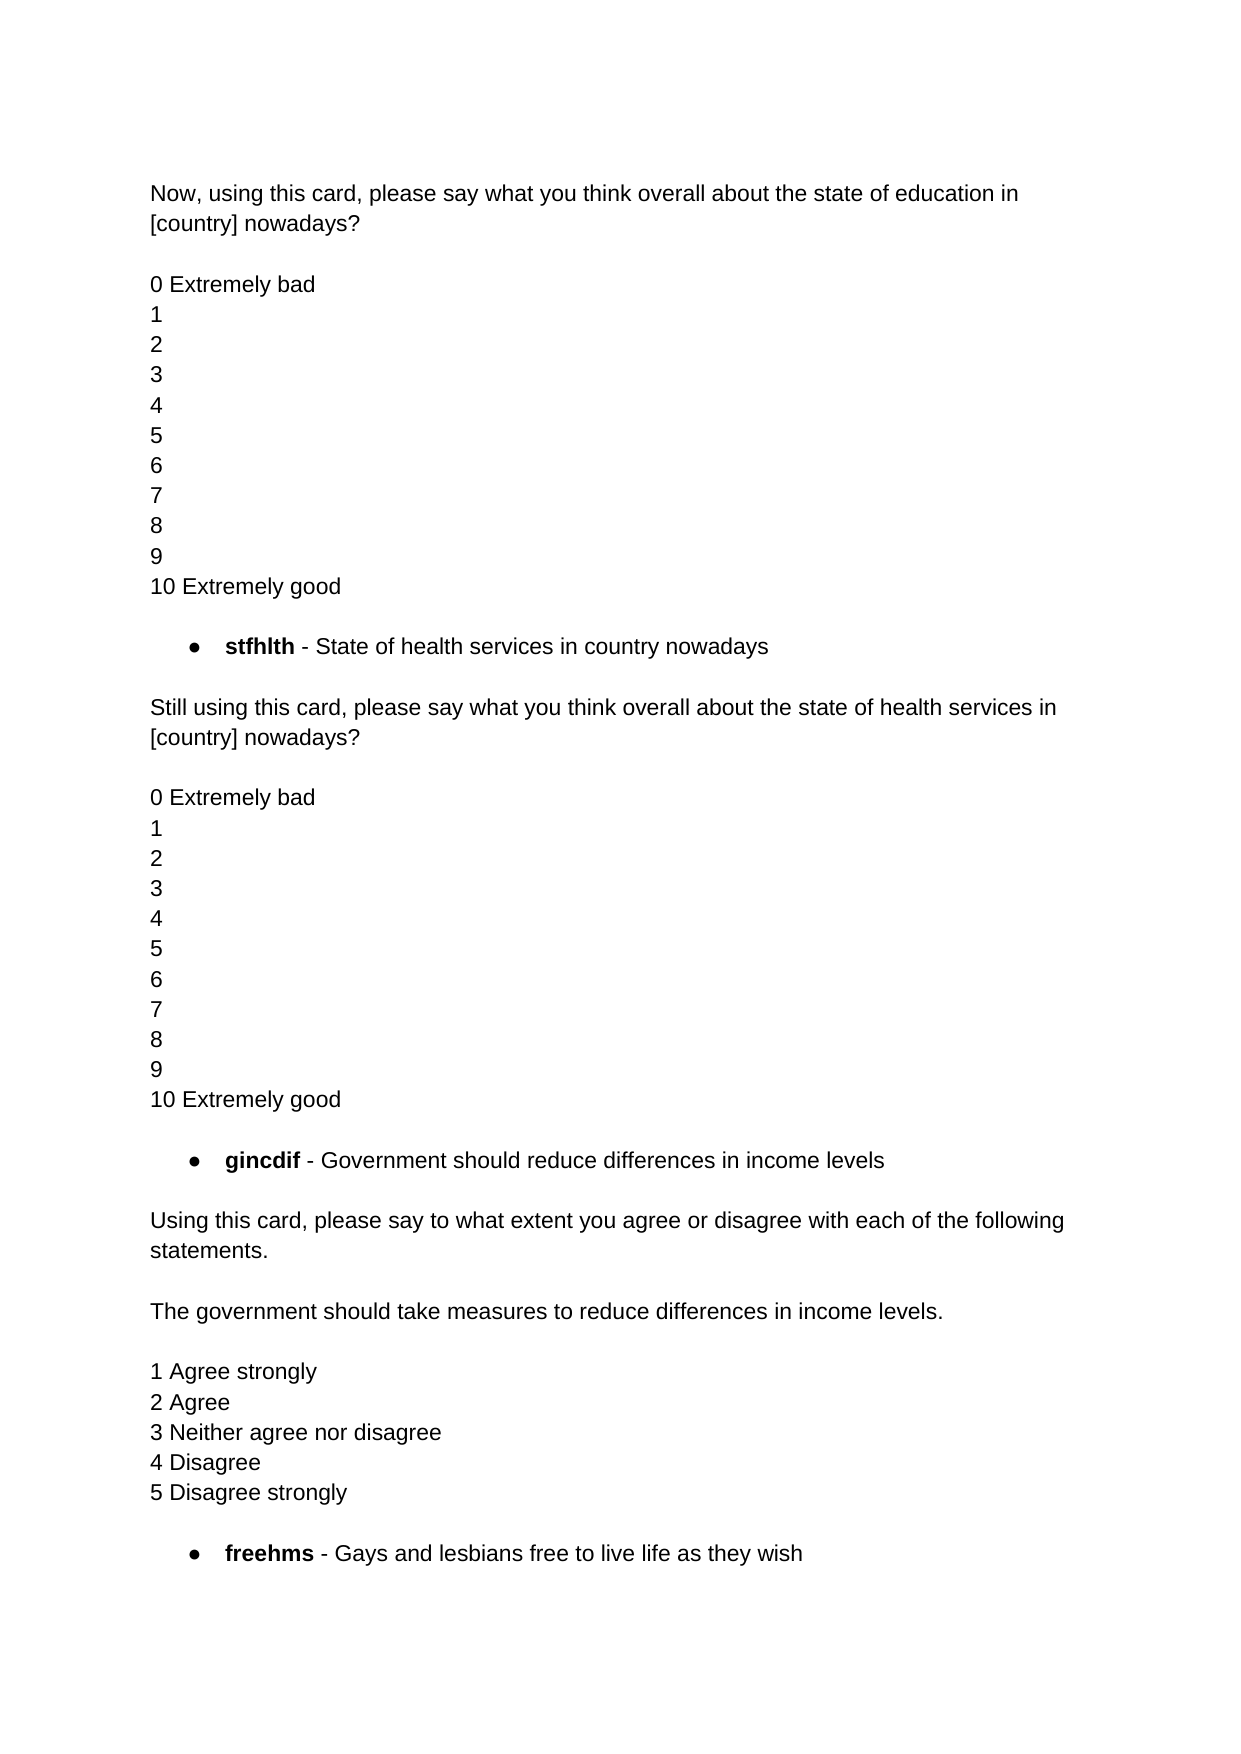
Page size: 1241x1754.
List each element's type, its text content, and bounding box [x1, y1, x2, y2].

text The government should take measures to reduce differences in income levels. [150, 1298, 1090, 1324]
text 5 [150, 935, 1090, 962]
text 2 Agree [150, 1388, 1090, 1415]
text Now, using this card, please say what you think overall about the state of education in [country] nowadays? [150, 180, 1090, 237]
text 1 Agree strongly [150, 1358, 1090, 1385]
text 5 Disagree strongly [150, 1479, 1090, 1506]
text 7 [150, 482, 1090, 509]
text 8 [150, 512, 1090, 539]
text 5 [150, 422, 1090, 448]
text 6 [150, 452, 1090, 478]
text 1 [150, 814, 1090, 841]
text 0 Extremely bad [150, 784, 1090, 811]
text 10 Extremely good [150, 573, 1090, 599]
text 4 Disagree [150, 1449, 1090, 1475]
text 9 [150, 1056, 1090, 1083]
text 4 [150, 392, 1090, 418]
text 2 [150, 331, 1090, 358]
text Still using this card, please say what you think overall about the state of health services in [country] nowadays? [150, 694, 1090, 750]
list stfhlth - State of health services in country nowadays [187, 633, 1090, 660]
text 9 [150, 543, 1090, 569]
text 0 Extremely bad [150, 271, 1090, 297]
text 3 [150, 361, 1090, 388]
text 2 [150, 845, 1090, 871]
text 8 [150, 1026, 1090, 1052]
list freehms - Gays and lesbians free to live life as they wish [187, 1539, 1090, 1566]
text Using this card, please say to what extent you agree or disagree with each of the following statements. [150, 1207, 1090, 1264]
text 7 [150, 996, 1090, 1022]
text 10 Extremely good [150, 1086, 1090, 1113]
text 6 [150, 966, 1090, 992]
text 3 Neither agree nor disagree [150, 1419, 1090, 1445]
text 4 [150, 905, 1090, 932]
text 1 [150, 301, 1090, 327]
text 3 [150, 875, 1090, 901]
list gincdif - Government should reduce differences in income levels [187, 1147, 1090, 1173]
